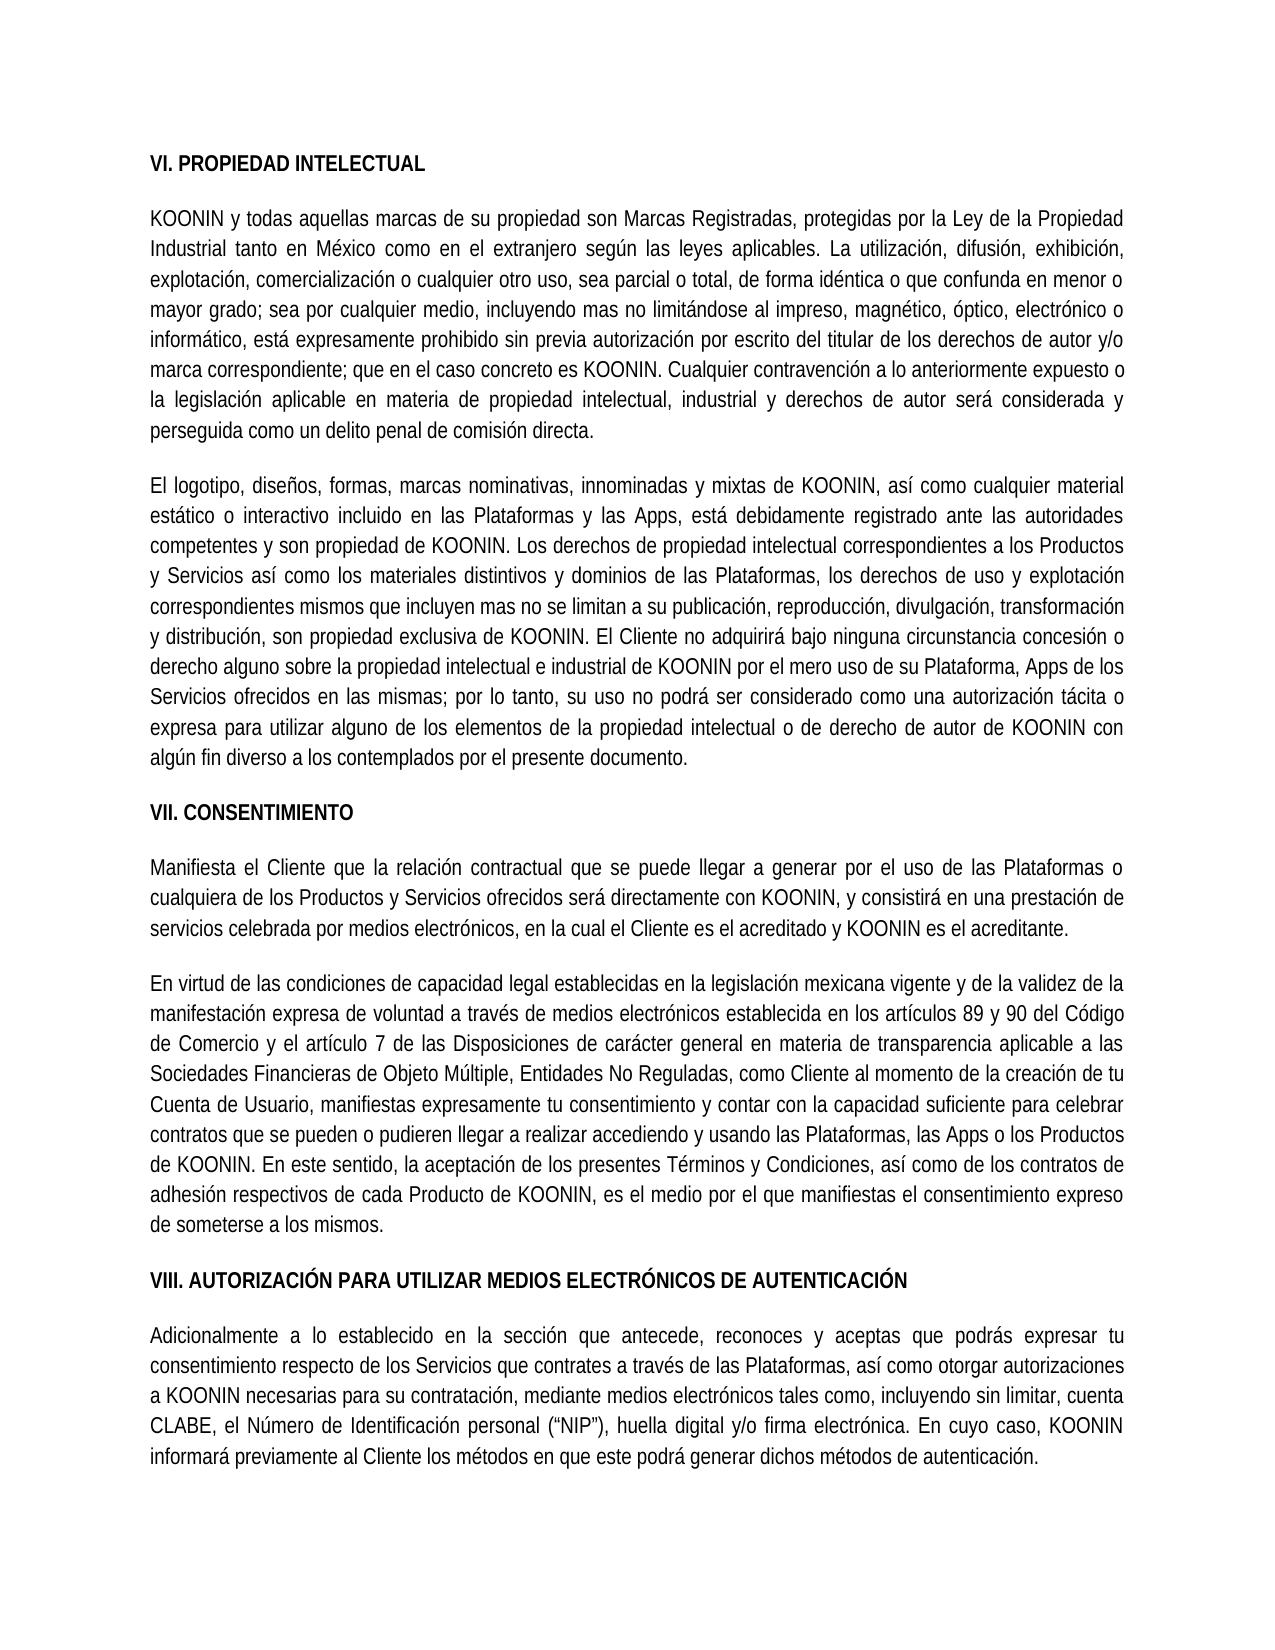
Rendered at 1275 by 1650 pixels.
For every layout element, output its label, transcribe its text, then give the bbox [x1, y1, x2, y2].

text En virtud de las condiciones de capacidad legal establecidas en la legislación mexicana vigente y de la validez de la manifestación expresa de voluntad a través de medios electrónicos establecida en los artículos 89 y 90 del Código de Comercio y el artículo 7 de las Disposiciones de carácter general en materia de transparencia aplicable a las Sociedades Financieras de Objeto Múltiple, Entidades No Reguladas, como Cliente al momento de la creación de tu Cuenta de Usuario, manifiestas expresamente tu consentimiento y contar con la capacidad suficiente para celebrar contratos que se pueden o pudieren llegar a realizar accediendo y usando las Plataformas, las Apps o los Productos de KOONIN. En este sentido, la aceptación de los presentes Términos y Condiciones, así como de los contratos de adhesión respectivos de cada Producto de KOONIN, es el medio por el que manifiestas el consentimiento expreso de someterse a los mismos. [150, 970, 1125, 1238]
text Manifiesta el Cliente que la relación contractual que se puede llegar a generar por el uso de las Plataformas o cualquiera de los Productos y Servicios ofrecidos será directamente con KOONIN, y consistirá en una prestación de servicios celebrada por medios electrónicos, en la cual el Cliente es el acreditado y KOONIN es el acreditante. [150, 854, 1125, 941]
text VI. PROPIEDAD INTELECTUAL [150, 150, 1125, 176]
text KOONIN y todas aquellas marcas de su propiedad son Marcas Registradas, protegidas por la Ley de la Propiedad Industrial tanto en México como en el extranjero según las leyes aplicables. La utilización, difusión, exhibición, explotación, comercialización o cualquier otro uso, sea parcial o total, de forma idéntica o que confunda en menor o mayor grado; sea por cualquier medio, incluyendo mas no limitándose al impreso, magnético, óptico, electrónico o informático, está expresamente prohibido sin previa autorización por escrito del titular de los derechos de autor y/o marca correspondiente; que en el caso concreto es KOONIN. Cualquier contravención a lo anteriormente expuesto o la legislación aplicable en materia de propiedad intelectual, industrial y derechos de autor será considerada y perseguida como un delito penal de comisión directa. [150, 205, 1125, 443]
text VII. CONSENTIMIENTO [150, 799, 1125, 825]
text VIII. AUTORIZACIÓN PARA UTILIZAR MEDIOS ELECTRÓNICOS DE AUTENTICACIÓN [150, 1267, 1125, 1293]
text Adicionalmente a lo establecido en la sección que antecede, reconoces y aceptas que podrás expresar tu consentimiento respecto de los Servicios que contrates a través de las Plataformas, así como otorgar autorizaciones a KOONIN necesarias para su contratación, mediante medios electrónicos tales como, incluyendo sin limitar, cuenta CLABE, el Número de Identificación personal (“NIP”), huella digital y/o firma electrónica. En cuyo caso, KOONIN informará previamente al Cliente los métodos en que este podrá generar dichos métodos de autenticación. [150, 1322, 1125, 1469]
text El logotipo, diseños, formas, marcas nominativas, innominadas y mixtas de KOONIN, así como cualquier material estático o interactivo incluido en las Plataformas y las Apps, está debidamente registrado ante las autoridades competentes y son propiedad de KOONIN. Los derechos de propiedad intelectual correspondientes a los Productos y Servicios así como los materiales distintivos y dominios de las Plataformas, los derechos de uso y explotación correspondientes mismos que incluyen mas no se limitan a su publicación, reproducción, divulgación, transformación y distribución, son propiedad exclusiva de KOONIN. El Cliente no adquirirá bajo ninguna circunstancia concesión o derecho alguno sobre la propiedad intelectual e industrial de KOONIN por el mero uso de su Plataforma, Apps de los Servicios ofrecidos en las mismas; por lo tanto, su uso no podrá ser considerado como una autorización tácita o expresa para utilizar alguno de los elementos de la propiedad intelectual o de derecho de autor de KOONIN con algún fin diverso a los contemplados por el presente documento. [150, 472, 1125, 770]
